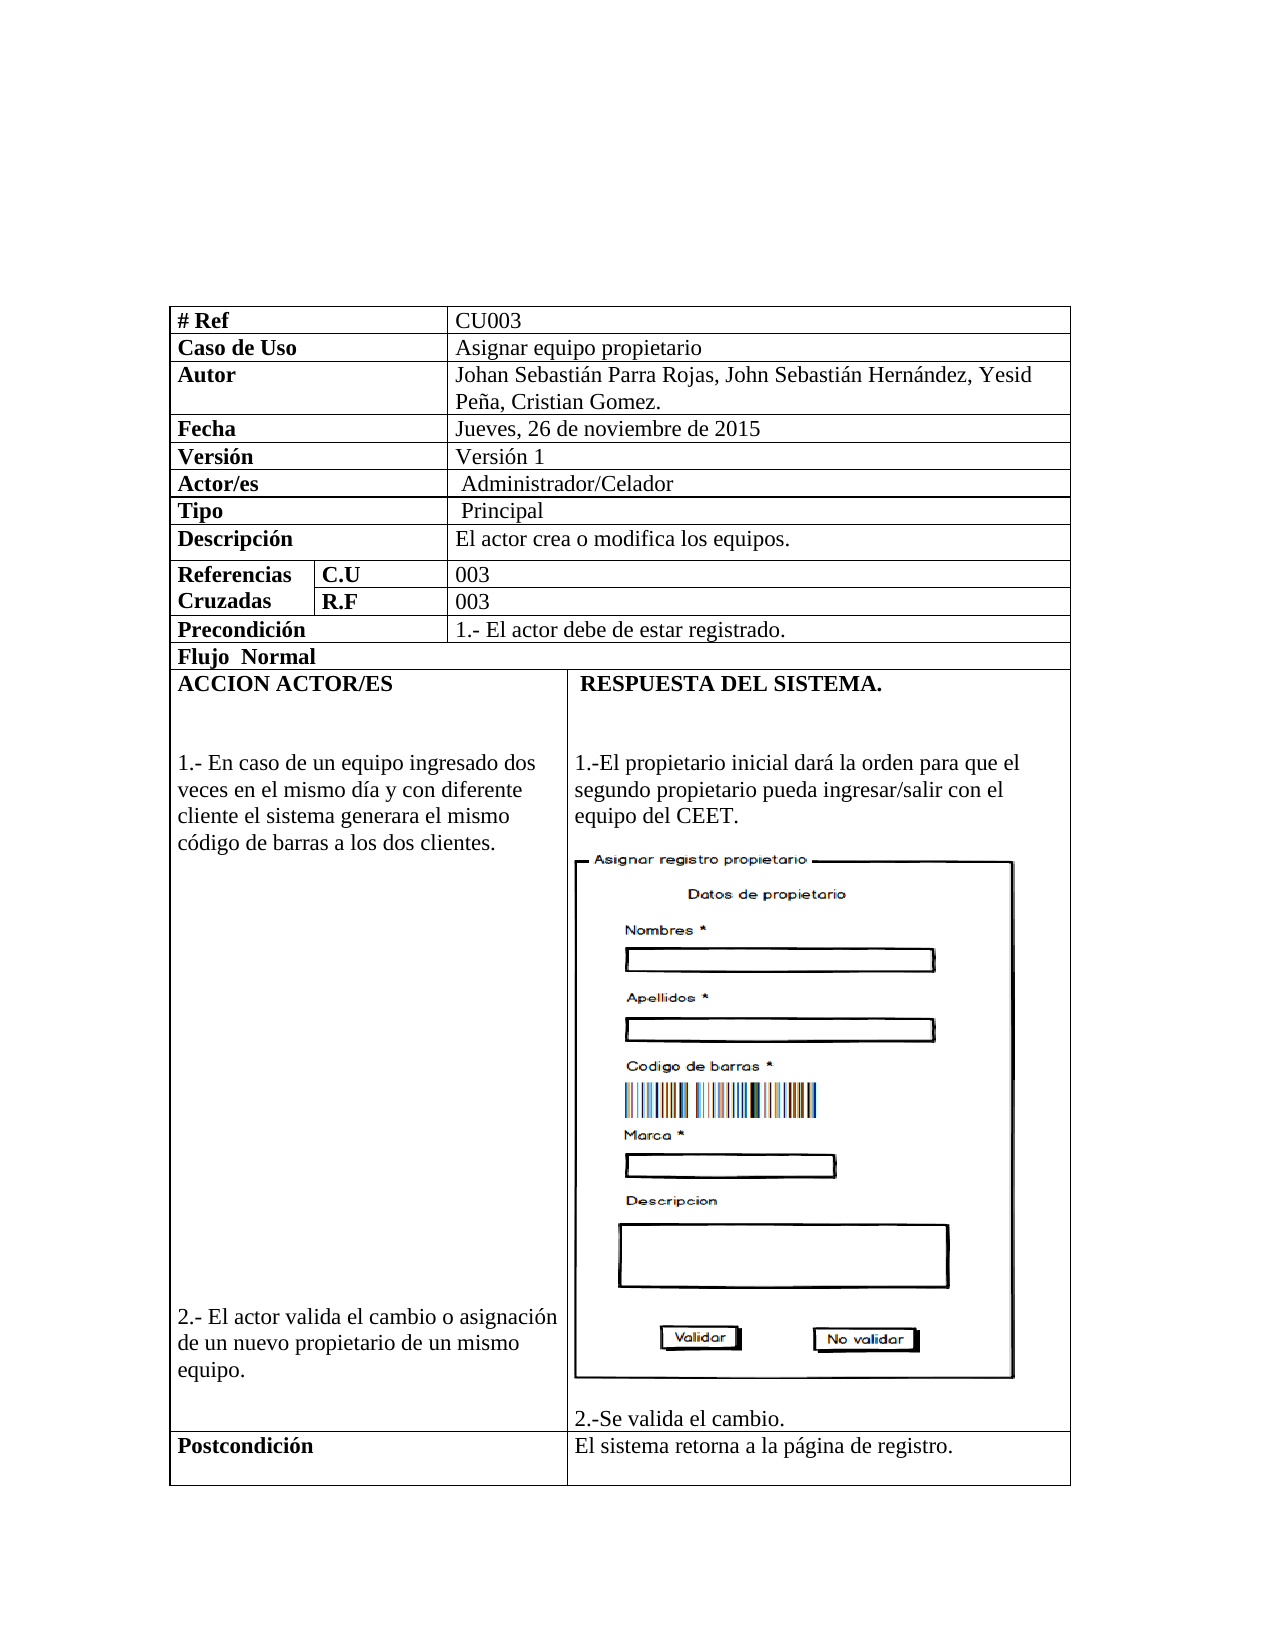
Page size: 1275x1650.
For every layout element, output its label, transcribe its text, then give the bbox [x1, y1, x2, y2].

table_header # Ref [171, 307, 447, 333]
table_cell Tipo [171, 498, 447, 524]
picture [574, 855, 1015, 1379]
table_cell Autor [171, 362, 447, 414]
table_cell RESPUESTA DEL SISTEMA. 1.-El propietario inicial dará la orden para que el segundo propietario pueda ingresar/salir con el equipo del CEET. 2.-Se valida el cambio. [568, 670, 1070, 1431]
table_cell R.F [315, 588, 447, 614]
table_cell Referencias Cruzadas [171, 561, 314, 614]
table_cell Actor/es [171, 470, 447, 496]
table_cell Fecha [171, 415, 447, 442]
table_cell ACCION ACTOR/ES 1.- En caso de un equipo ingresado dos veces en el mismo día y con diferente cliente el sistema generara el mismo código de barras a los dos clientes. 2.- El actor valida el cambio o asignación de un nuevo propietario de un mismo equipo. [171, 670, 567, 1431]
table_cell Precondición [171, 616, 447, 642]
table_cell C.U [315, 561, 447, 587]
table_cell 003 [448, 588, 1070, 614]
table_cell Jueves, 26 de noviembre de 2015 [448, 415, 1070, 442]
table_cell Flujo Normal [171, 643, 1070, 669]
table_cell El actor crea o modifica los equipos. [448, 525, 1070, 560]
table_cell Versión 1 [448, 443, 1070, 469]
table_cell Administrador/Celador [448, 470, 1070, 496]
table_cell El sistema retorna a la página de registro. [568, 1432, 1070, 1485]
table_cell Postcondición [171, 1432, 567, 1485]
table_header CU003 [448, 307, 1070, 333]
table_cell Asignar equipo propietario [448, 334, 1070, 361]
table_cell Johan Sebastián Parra Rojas, John Sebastián Hernández, Yesid Peña, Cristian Gomez. [448, 362, 1070, 414]
table_cell 003 [448, 561, 1070, 587]
table_cell Descripción [171, 525, 447, 560]
table_cell 1.- El actor debe de estar registrado. [448, 616, 1070, 642]
table_cell Versión [171, 443, 447, 469]
table_cell Caso de Uso [171, 334, 447, 361]
table_cell Principal [448, 498, 1070, 524]
